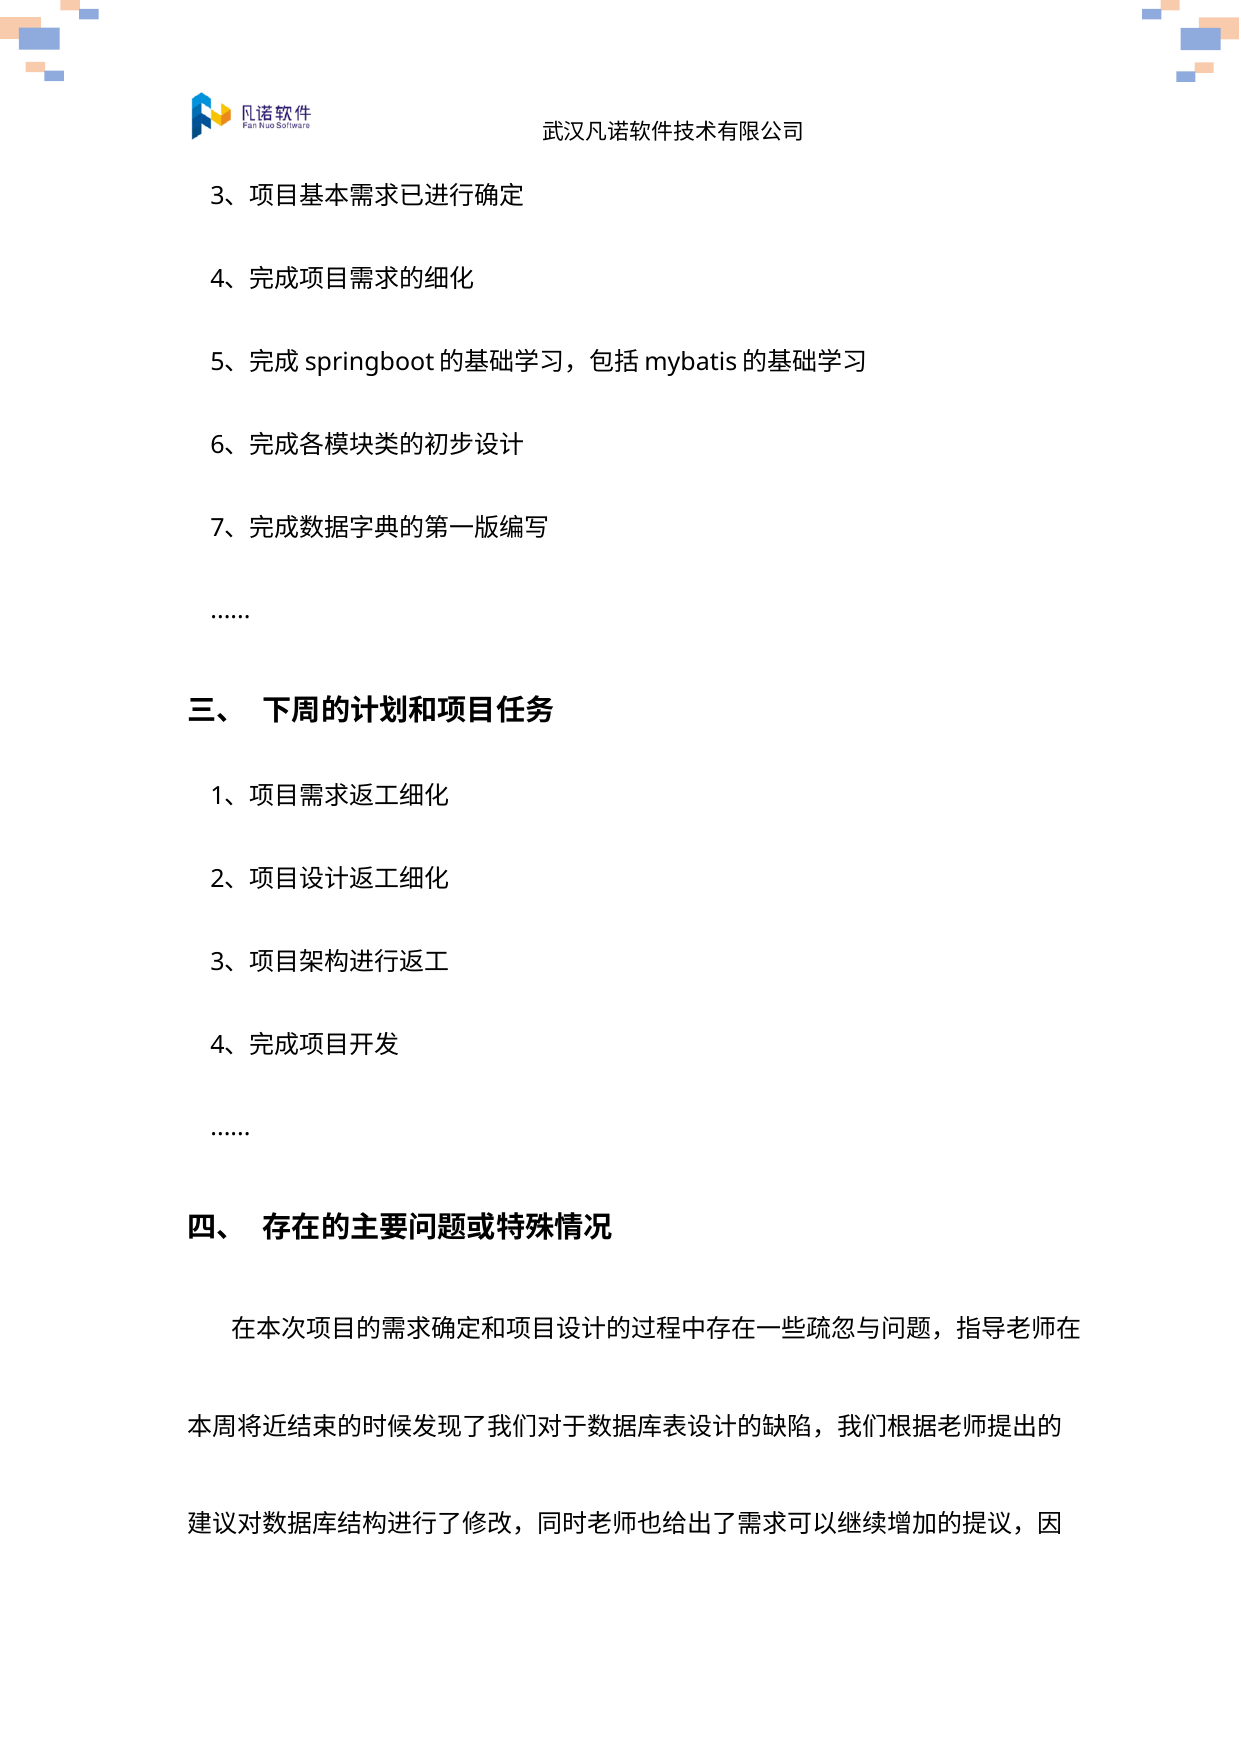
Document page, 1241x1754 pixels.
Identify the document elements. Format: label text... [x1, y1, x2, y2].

picture [187, 90, 314, 140]
text 3、项目架构进行返工 [210, 927, 1085, 992]
text 1、项目需求返工细化 [210, 761, 1085, 826]
list 存在的主要问题或特殊情况 [187, 1192, 1085, 1257]
text 4、完成项目开发 [210, 1010, 1085, 1075]
text 5、完成springboot的基础学习，包括mybatis的基础学习 [210, 327, 1085, 392]
text ...... [210, 576, 1085, 641]
text 2、项目设计返工细化 [210, 844, 1085, 909]
list 下周的计划和项目任务 [187, 675, 1085, 740]
text ...... [210, 1093, 1085, 1158]
text 3、项目基本需求已进行确定 [210, 161, 1085, 226]
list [187, 1294, 1085, 1554]
text 7、完成数据字典的第一版编写 [210, 493, 1085, 558]
text 4、完成项目需求的细化 [210, 244, 1085, 309]
text 6、完成各模块类的初步设计 [210, 410, 1085, 475]
